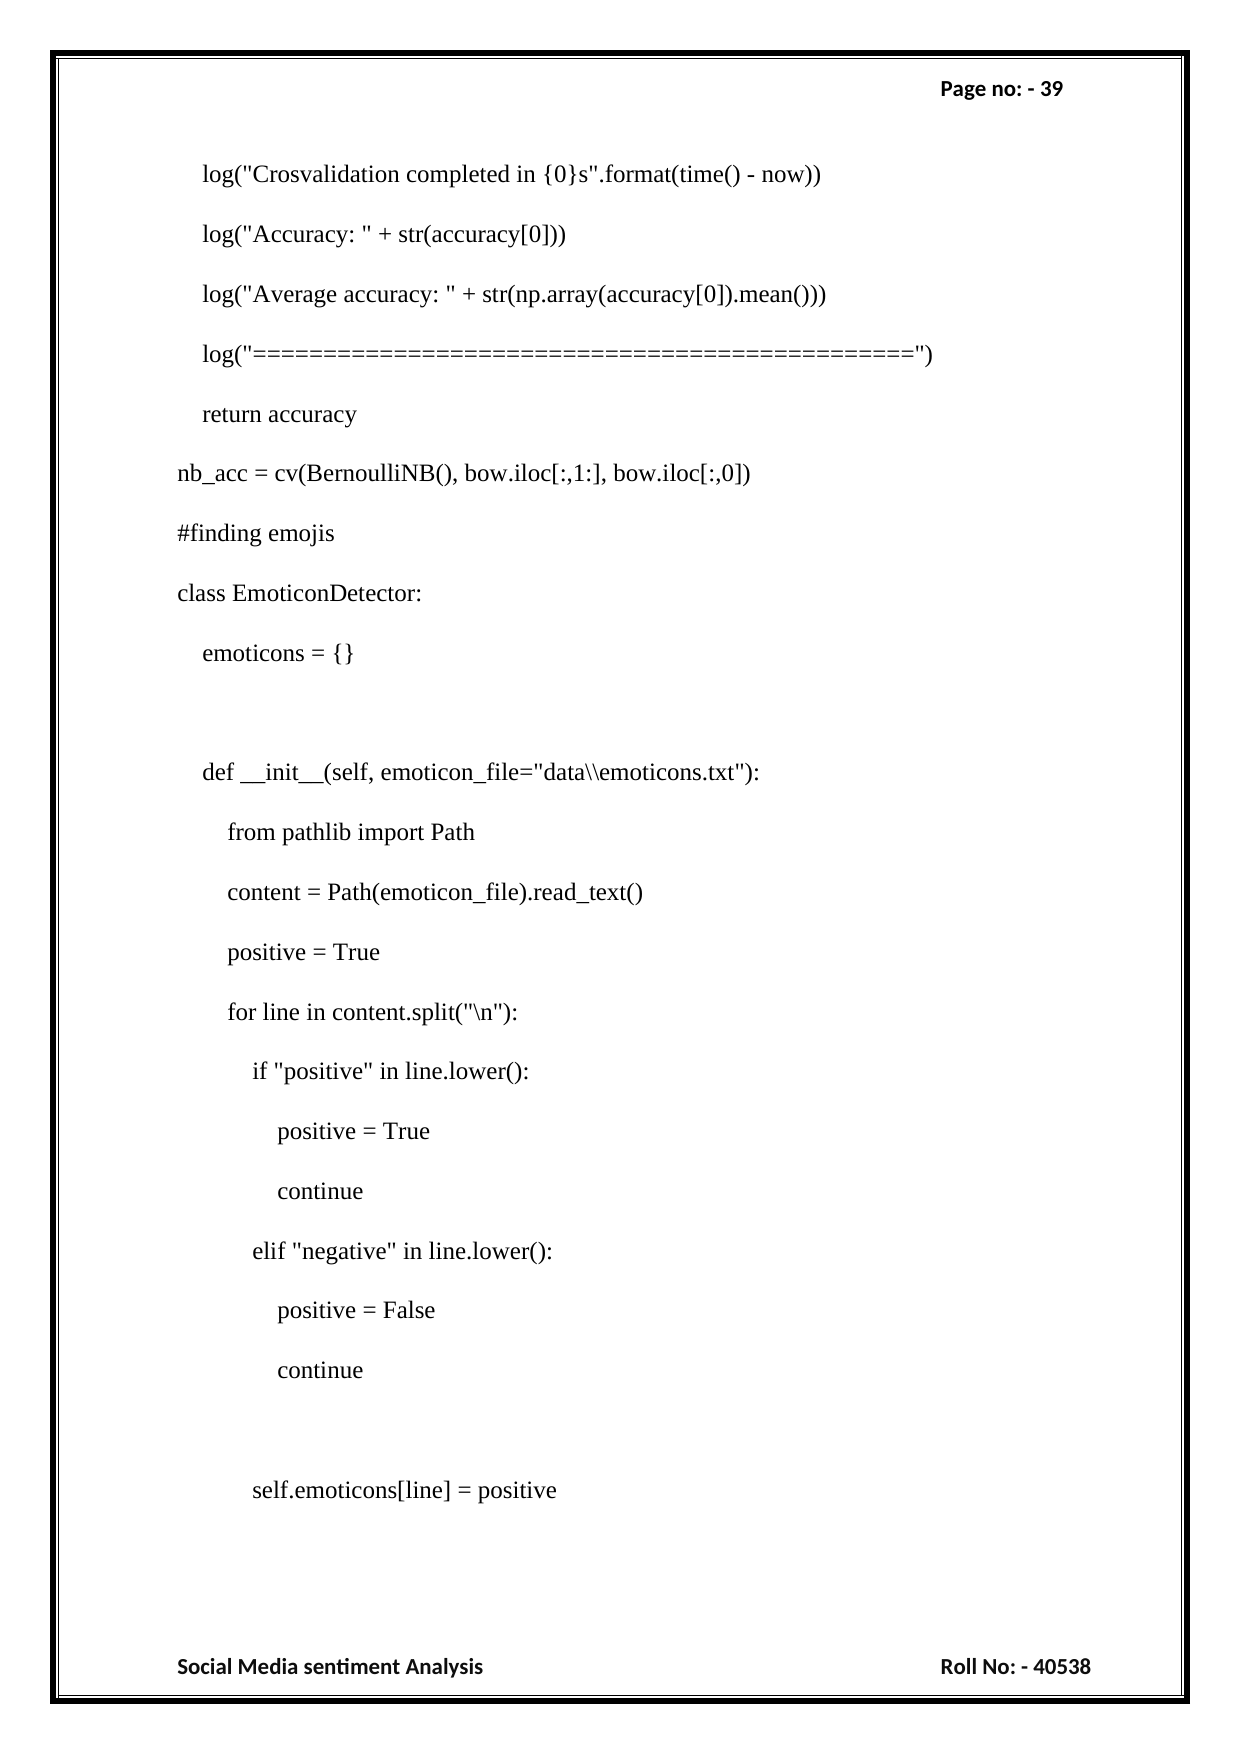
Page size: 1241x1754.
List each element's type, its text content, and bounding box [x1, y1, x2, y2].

text log("Accuracy: " + str(accuracy[0])) [177, 219, 1063, 248]
text class EmoticonDetector: [177, 578, 1063, 607]
text if "positive" in line.lower(): [177, 1056, 1063, 1085]
text positive = True [177, 937, 1063, 966]
text elif "negative" in line.lower(): [177, 1236, 1063, 1264]
text def __init__(self, emoticon_file="data\\emoticons.txt"): [177, 757, 1063, 786]
text self.emoticons[line] = positive [177, 1475, 1063, 1504]
text content = Path(emoticon_file).read_text() [177, 877, 1063, 906]
text #finding emojis [177, 518, 1063, 547]
text continue [177, 1176, 1063, 1205]
text return accuracy [177, 399, 1063, 427]
text positive = False [177, 1296, 1063, 1324]
text log("Crosvalidation completed in {0}s".format(time() - now)) [177, 159, 1063, 188]
text positive = True [177, 1116, 1063, 1145]
text continue [177, 1355, 1063, 1384]
text from pathlib import Path [177, 817, 1063, 846]
text log("Average accuracy: " + str(np.array(accuracy[0]).mean())) [177, 279, 1063, 308]
text for line in content.split("\n"): [177, 997, 1063, 1025]
text emoticons = {} [177, 638, 1063, 667]
text nb_acc = cv(BernoulliNB(), bow.iloc[:,1:], bow.iloc[:,0]) [177, 458, 1063, 487]
text log("===============================================") [177, 339, 1063, 368]
